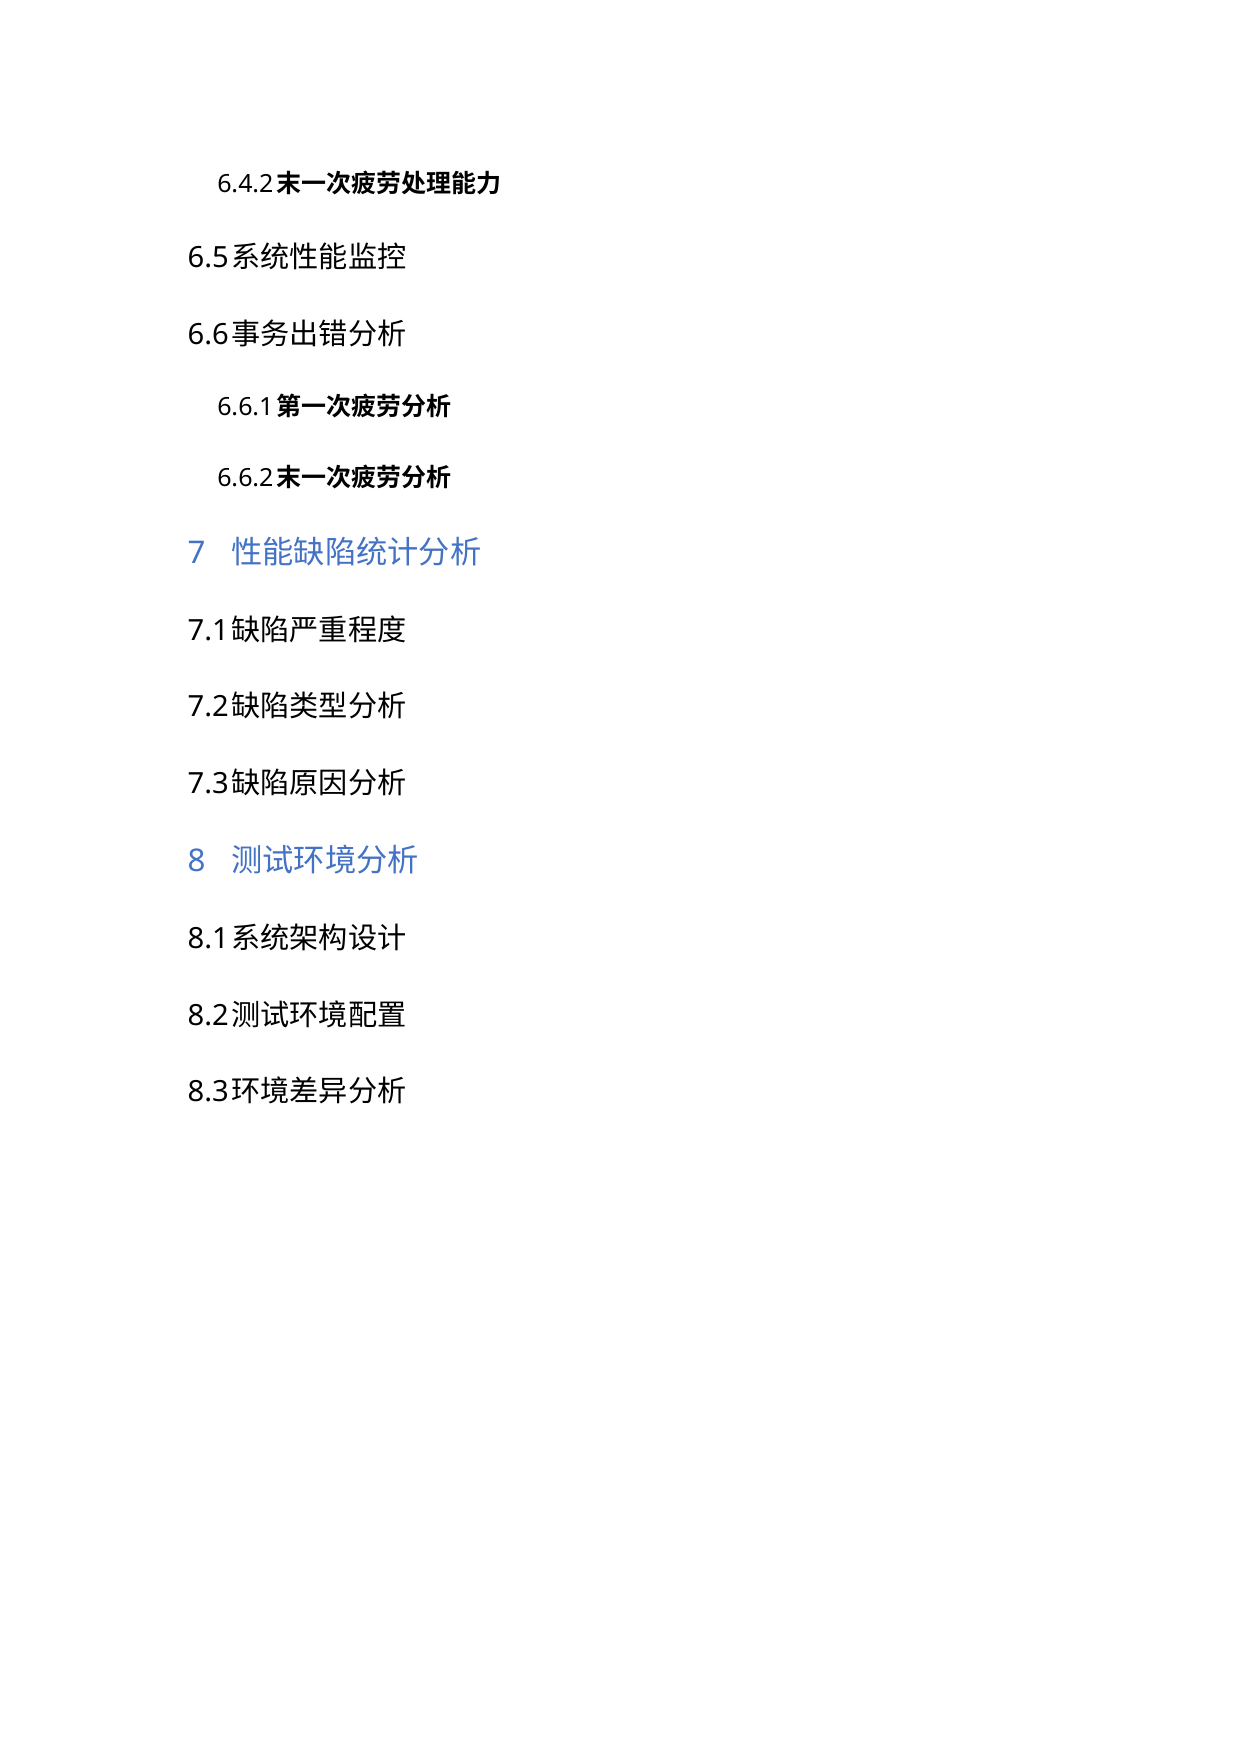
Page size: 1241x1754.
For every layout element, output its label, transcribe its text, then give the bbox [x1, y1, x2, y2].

subtitle 系统性能监控 [187, 234, 1053, 276]
subtitle 系统架构设计 [187, 915, 1053, 957]
subtitle 末一次疲劳分析 [217, 457, 1053, 493]
subtitle 缺陷原因分析 [187, 759, 1053, 802]
subtitle 第一次疲劳分析 [217, 387, 1053, 423]
subtitle 缺陷类型分析 [187, 683, 1053, 725]
subtitle 性能缺陷统计分析 [187, 527, 1053, 573]
subtitle 测试环境分析 [187, 836, 1053, 881]
subtitle 末一次疲劳处理能力 [217, 164, 1053, 200]
subtitle 缺陷严重程度 [187, 607, 1053, 649]
subtitle 事务出错分析 [187, 310, 1053, 353]
subtitle 测试环境配置 [187, 991, 1053, 1034]
subtitle 环境差异分析 [187, 1068, 1053, 1110]
